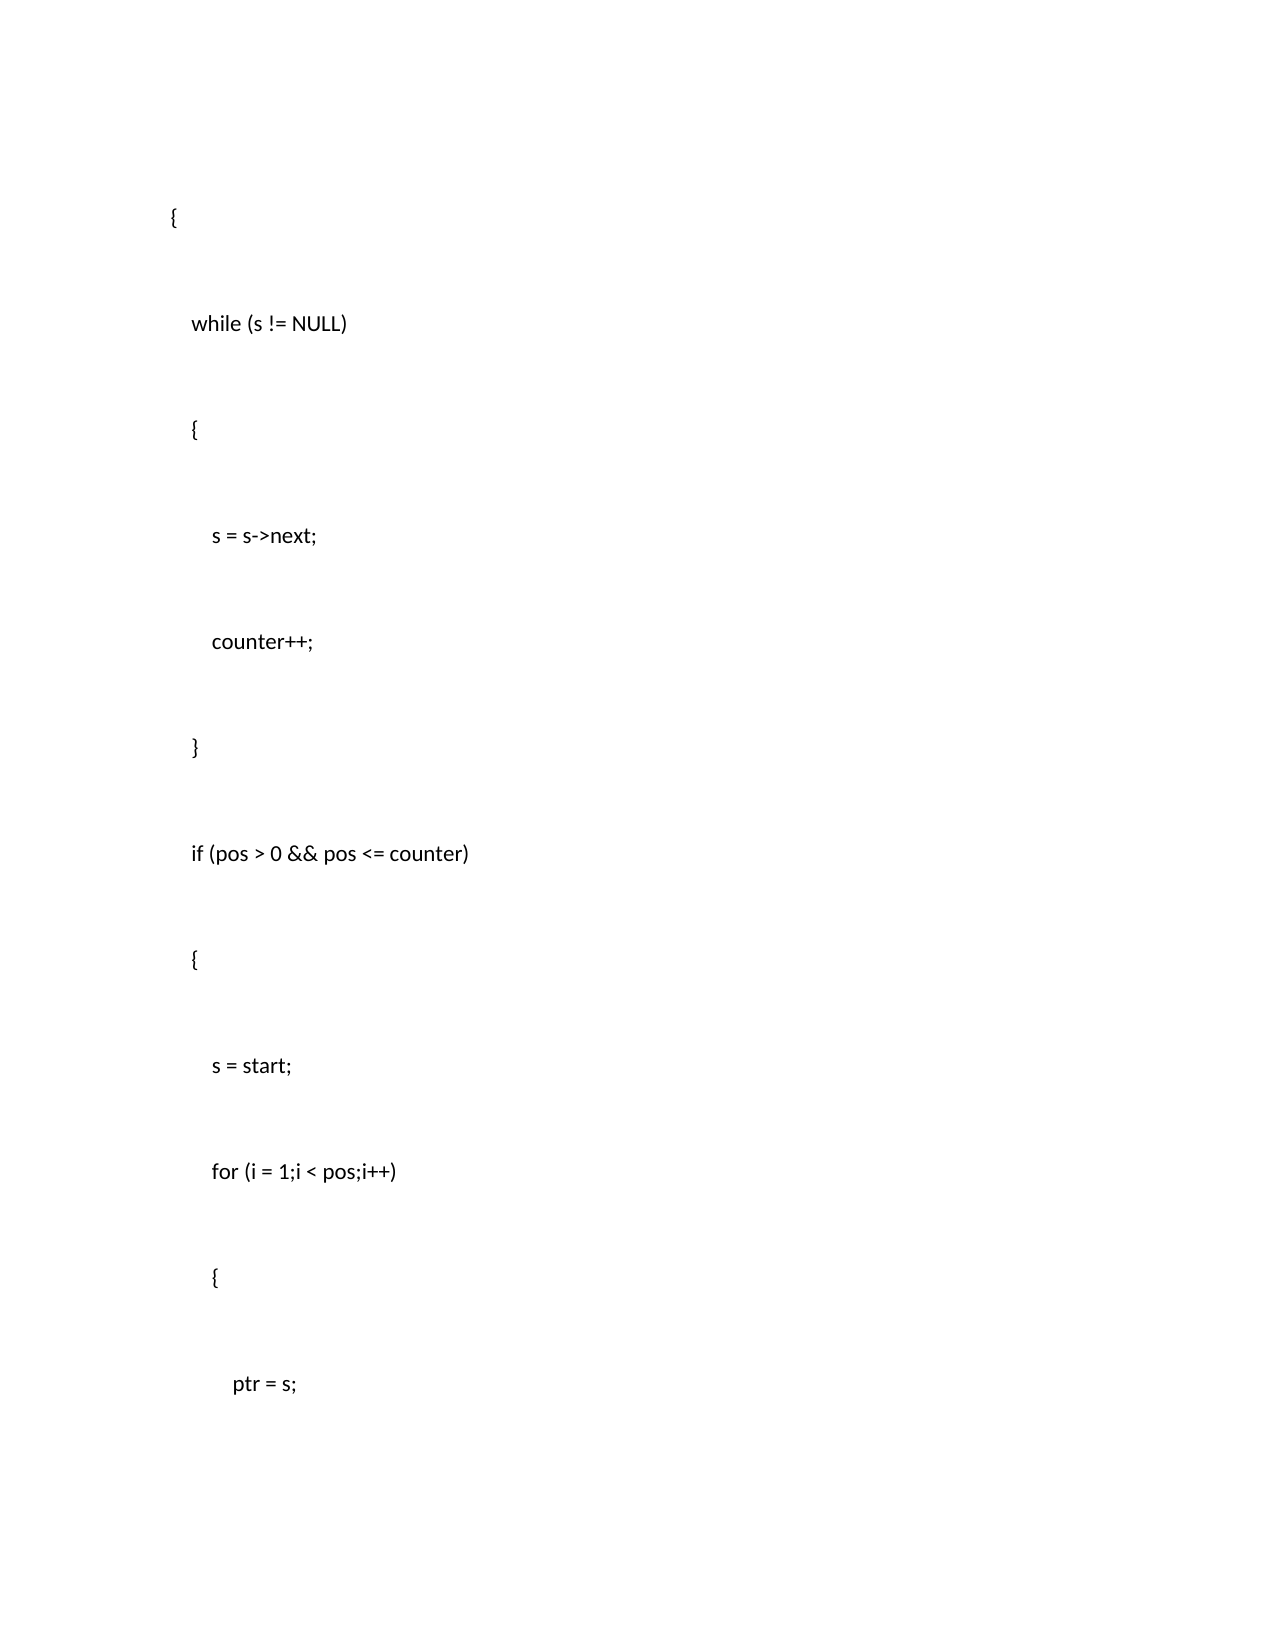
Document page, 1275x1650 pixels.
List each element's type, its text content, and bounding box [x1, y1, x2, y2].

text for (i = 1;i < pos;i++) [150, 1157, 1125, 1185]
text { [150, 415, 1125, 443]
text { [150, 945, 1125, 973]
text s = start; [150, 1051, 1125, 1079]
text ptr = s; [150, 1369, 1125, 1397]
text counter++; [150, 627, 1125, 655]
text if (pos > 0 && pos <= counter) [150, 839, 1125, 867]
text s = s->next; [150, 521, 1125, 549]
text while (s != NULL) [150, 309, 1125, 337]
text { [150, 203, 1125, 231]
text { [150, 1263, 1125, 1291]
text } [150, 733, 1125, 761]
